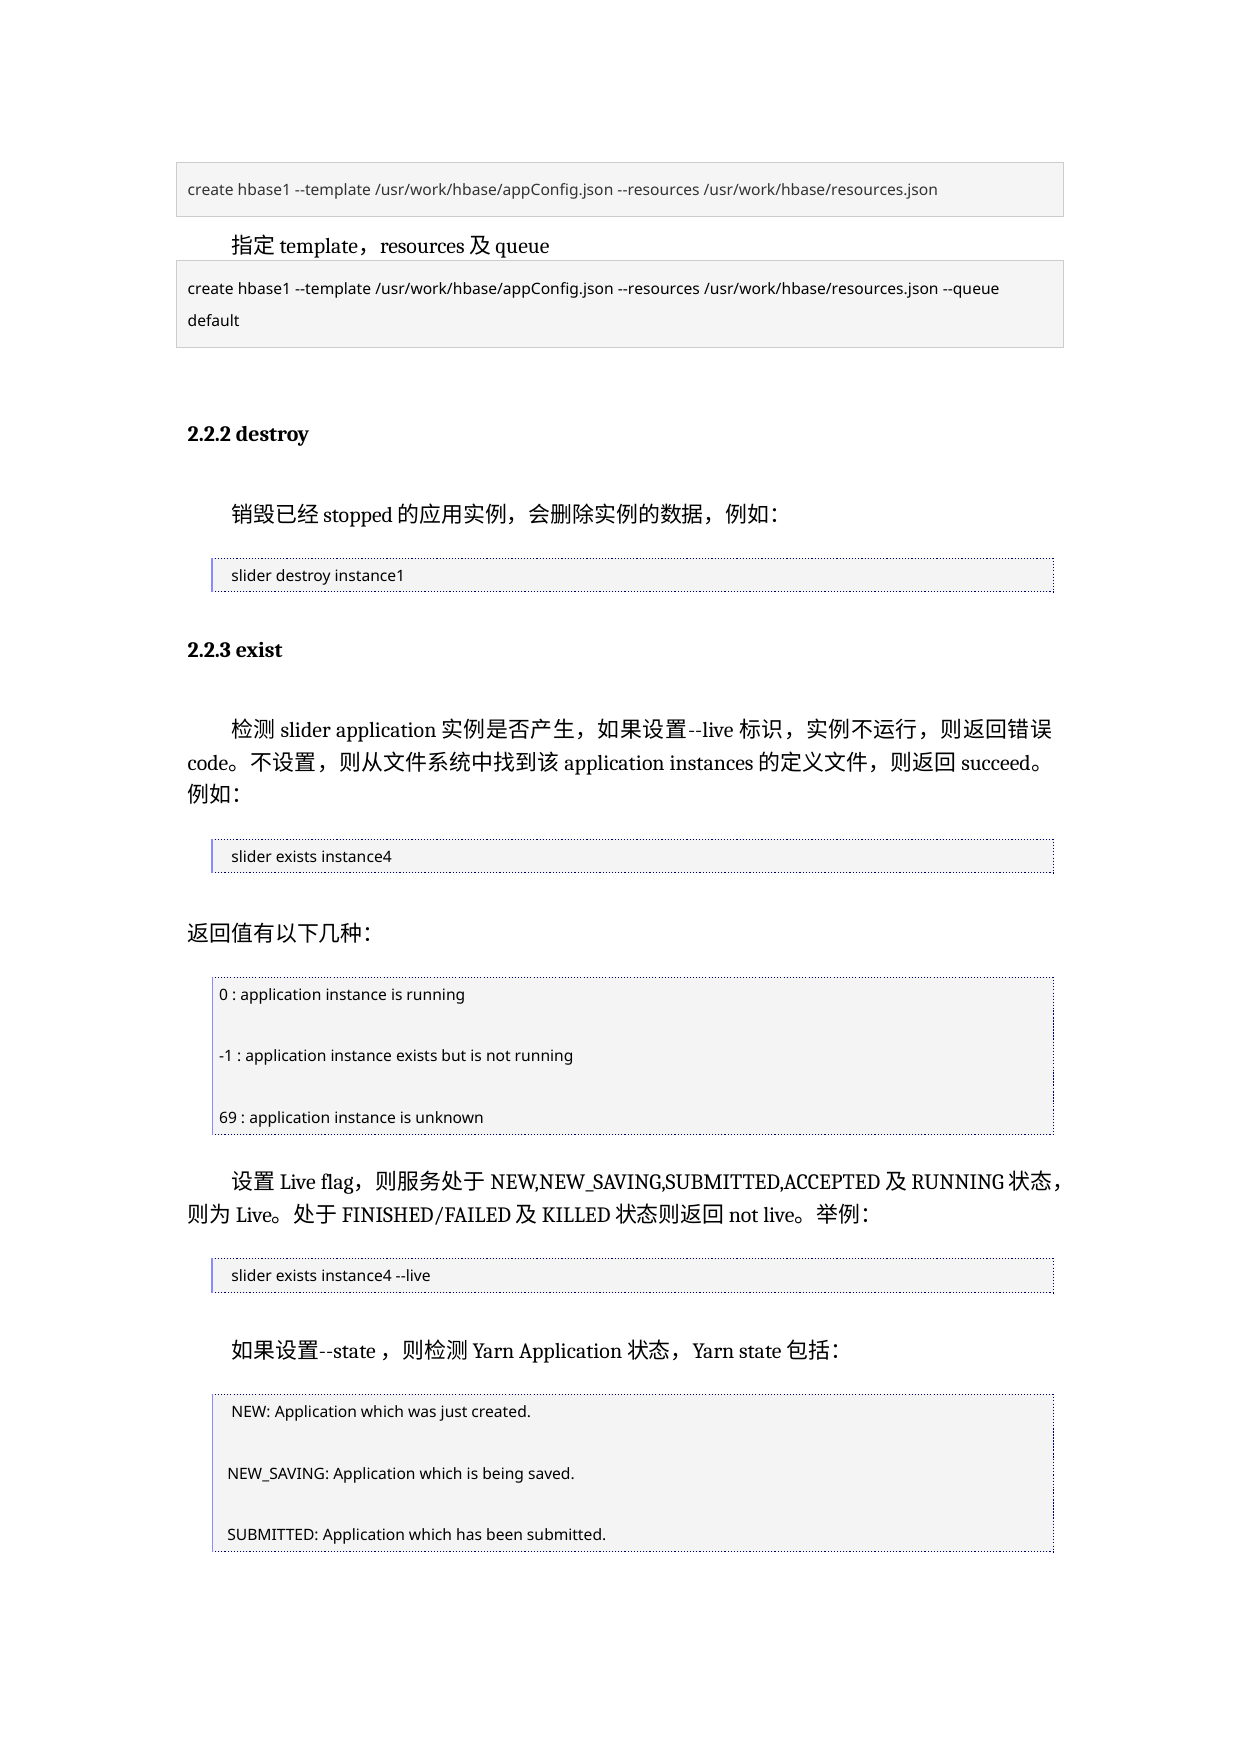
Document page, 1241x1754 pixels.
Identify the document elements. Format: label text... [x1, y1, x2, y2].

text -1 : application instance exists but is not running [213, 1038, 1054, 1072]
text slider exists instance4 [213, 839, 1054, 873]
text NEW: Application which was just created. [213, 1394, 1054, 1428]
text slider destroy instance1 [213, 558, 1054, 592]
text create hbase1 --template /usr/work/hbase/appConfig.json --resources /usr/work/hbase/resources.json --queue default [177, 261, 1063, 347]
text slider exists instance4 --live [213, 1258, 1054, 1293]
subtitle 2.2.3 exist [187, 634, 1053, 667]
text 69 : application instance is unknown [213, 1100, 1054, 1135]
text NEW_SAVING: Application which is being saved. [213, 1456, 1054, 1489]
text 销毁已经stopped的应用实例，会删除实例的数据，例如： [187, 496, 1053, 529]
text 0 : application instance is running [213, 977, 1054, 1010]
text SUBMITTED: Application which has been submitted. [213, 1517, 1054, 1552]
text create hbase1 --template /usr/work/hbase/appConfig.json --resources /usr/work/hbase/resources.json [177, 163, 1063, 216]
text 指定template，resources及queue [187, 228, 1053, 260]
text 返回值有以下几种： [187, 915, 1053, 948]
text 设置Live flag，则服务处于NEW,NEW_SAVING,SUBMITTED,ACCEPTED及RUNNING状态，则为Live。处于FINISHED/FAILED及KILLED状态则返回not live。举例： [187, 1164, 1053, 1229]
text 如果设置--state ，则检测Yarn Application 状态，Yarn state包括： [187, 1332, 1053, 1365]
subtitle 2.2.2 destroy [187, 418, 1053, 451]
text 检测slider application实例是否产生，如果设置--live 标识，实例不运行，则返回错误code。不设置，则从文件系统中找到该application instances的定义文件，则返回succeed。例如： [187, 712, 1053, 809]
